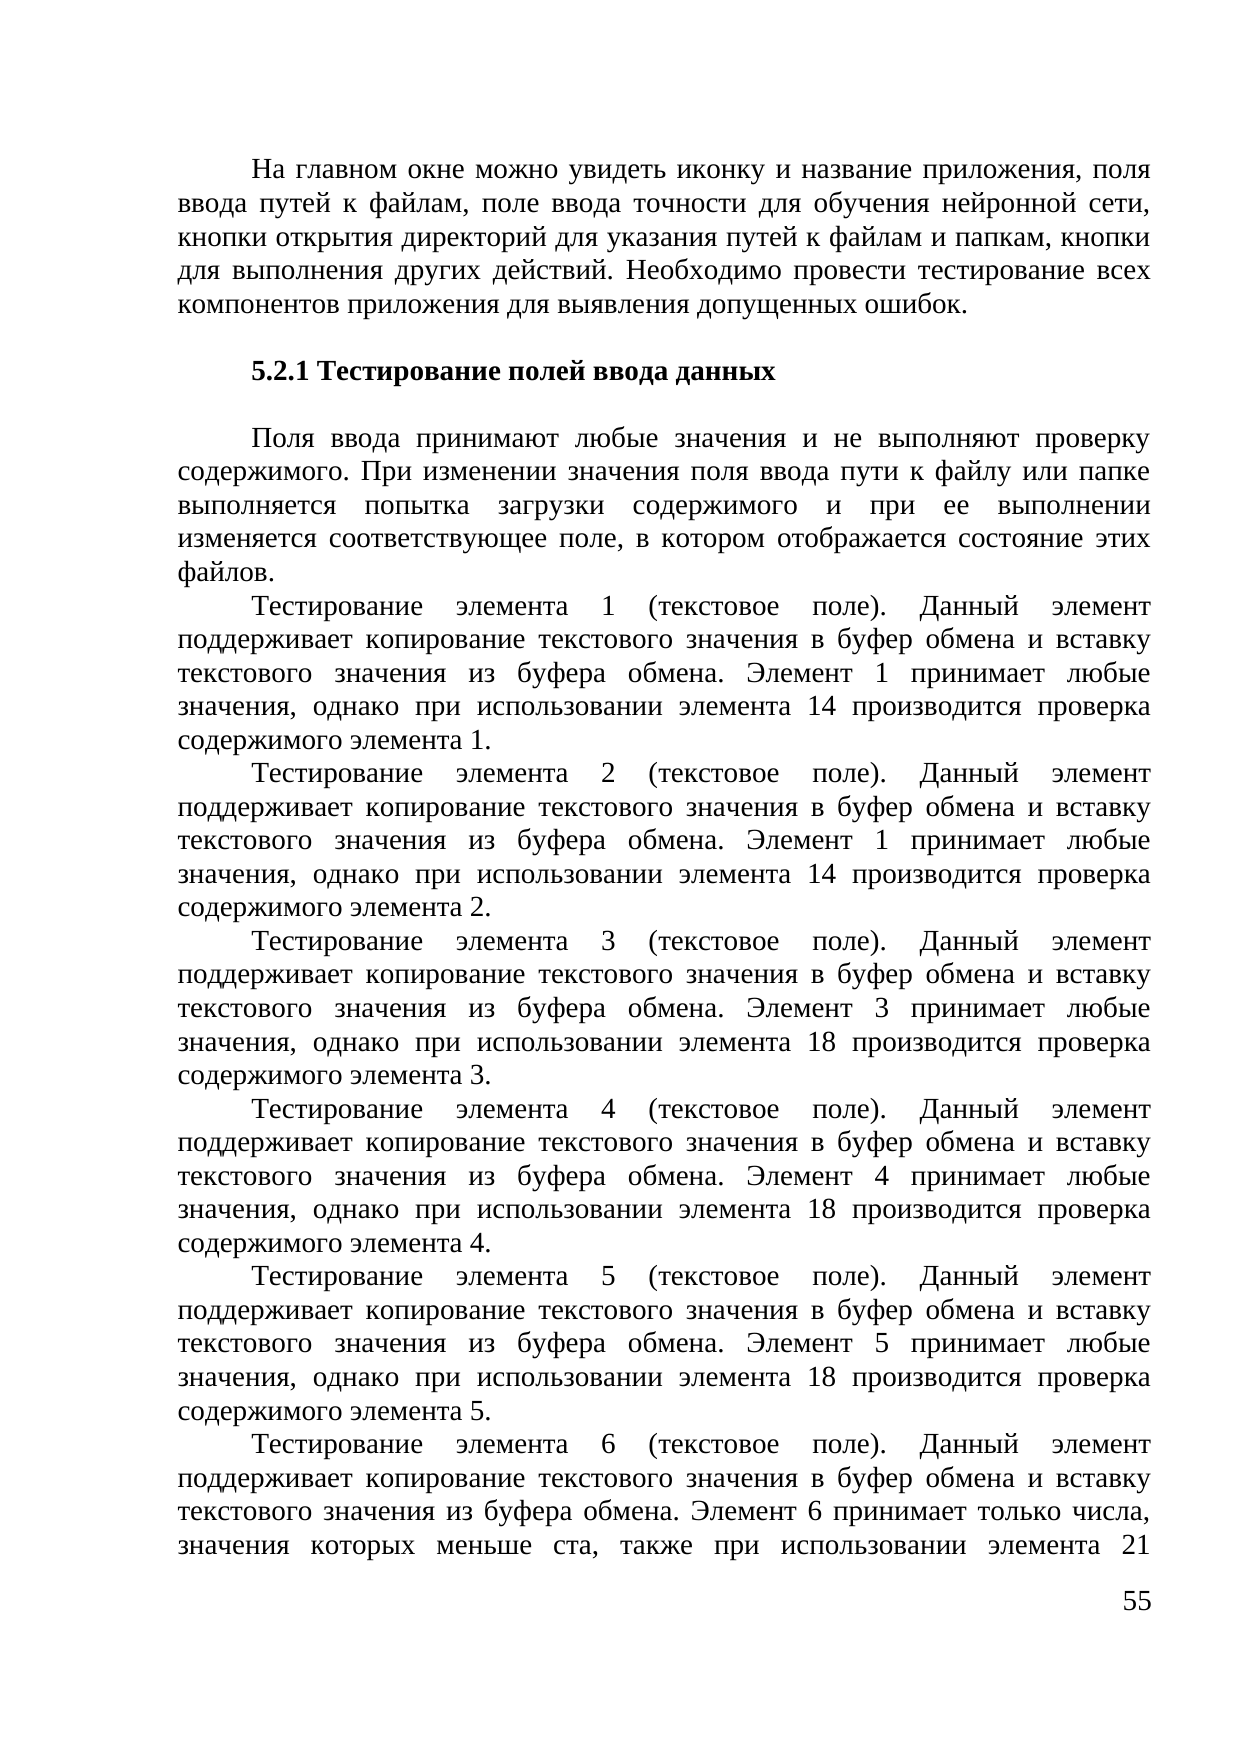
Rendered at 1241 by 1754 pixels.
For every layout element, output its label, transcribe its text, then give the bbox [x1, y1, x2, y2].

text Тестирование элемента 2 (текстовое поле). Данный элемент поддерживает копирование текстового значения в буфер обмена и вставку текстового значения из буфера обмена. Элемент 1 принимает любые значения, однако при использовании элемента 14 производится проверка содержимого элемента 2. [177, 755, 1152, 923]
text Тестирование элемента 3 (текстовое поле). Данный элемент поддерживает копирование текстового значения в буфер обмена и вставку текстового значения из буфера обмена. Элемент 3 принимает любые значения, однако при использовании элемента 18 производится проверка содержимого элемента 3. [177, 923, 1152, 1091]
text 5.2.1 Тестирование полей ввода данных [177, 353, 1152, 386]
text Поля ввода принимают любые значения и не выполняют проверку содержимого. При изменении значения поля ввода пути к файлу или папке выполняется попытка загрузки содержимого и при ее выполнении изменяется соответствующее поле, в котором отображается состояние этих файлов. [177, 420, 1152, 588]
text Тестирование элемента 1 (текстовое поле). Данный элемент поддерживает копирование текстового значения в буфер обмена и вставку текстового значения из буфера обмена. Элемент 1 принимает любые значения, однако при использовании элемента 14 производится проверка содержимого элемента 1. [177, 588, 1152, 755]
text Тестирование элемента 4 (текстовое поле). Данный элемент поддерживает копирование текстового значения в буфер обмена и вставку текстового значения из буфера обмена. Элемент 4 принимает любые значения, однако при использовании элемента 18 производится проверка содержимого элемента 4. [177, 1091, 1152, 1258]
text На главном окне можно увидеть иконку и название приложения, поля ввода путей к файлам, поле ввода точности для обучения нейронной сети, кнопки открытия директорий для указания путей к файлам и папкам, кнопки для выполнения других действий. Необходимо провести тестирование всех компонентов приложения для выявления допущенных ошибок. [177, 152, 1152, 319]
text Тестирование элемента 5 (текстовое поле). Данный элемент поддерживает копирование текстового значения в буфер обмена и вставку текстового значения из буфера обмена. Элемент 5 принимает любые значения, однако при использовании элемента 18 производится проверка содержимого элемента 5. [177, 1258, 1152, 1426]
